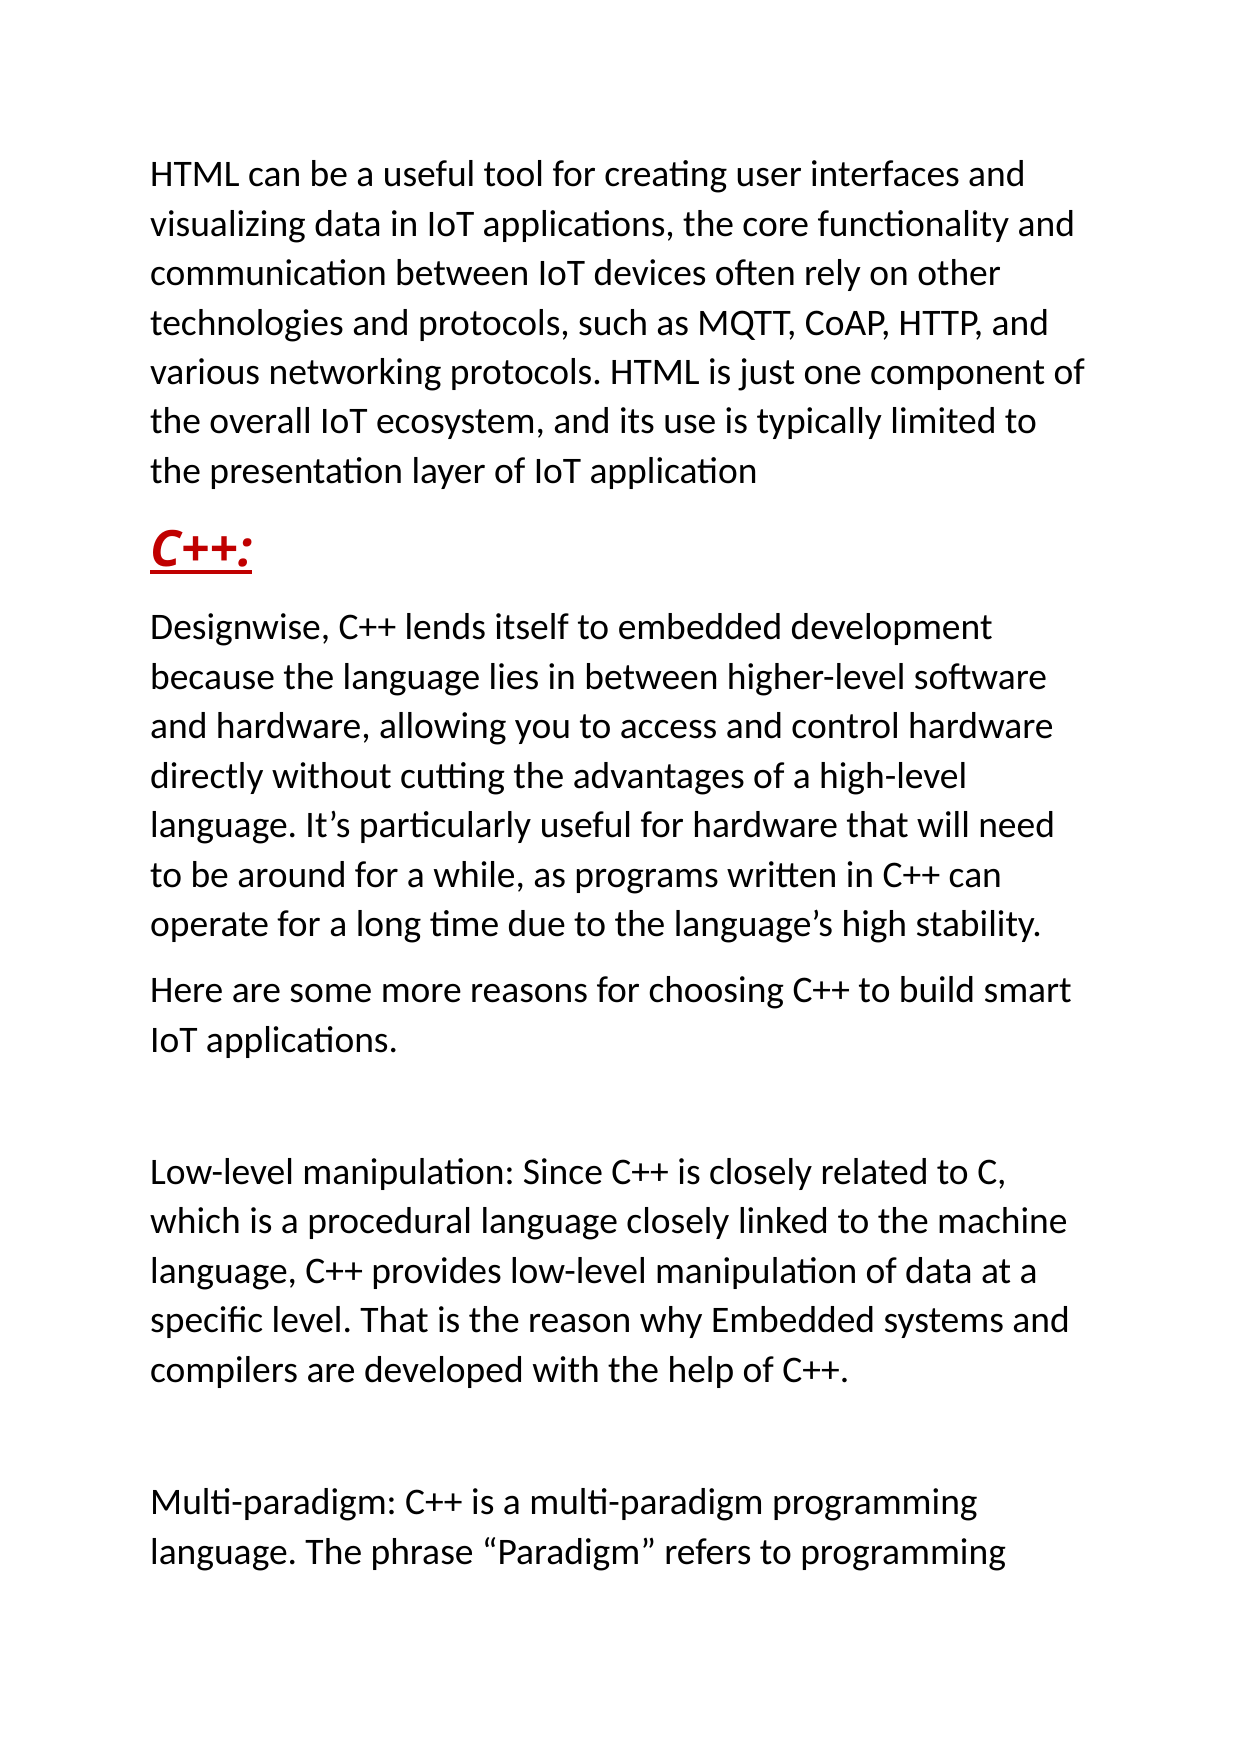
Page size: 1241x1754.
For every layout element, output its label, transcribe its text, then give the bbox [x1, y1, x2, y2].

text Designwise, C++ lends itself to embedded development because the language lies in between higher-level software and hardware, allowing you to access and control hardware directly without cutting the advantages of a high-level language. It’s particularly useful for hardware that will need to be around for a while, as programs written in C++ can operate for a long time due to the language’s high stability. [150, 603, 1090, 946]
text Here are some more reasons for choosing C++ to build smart IoT applications. [150, 966, 1090, 1062]
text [150, 1478, 1090, 1573]
text Low-level manipulation: Since C++ is closely related to C, which is a procedural language closely linked to the machine language, C++ provides low-level manipulation of data at a specific level. That is the reason why Embedded systems and compilers are developed with the help of C++. [150, 1148, 1090, 1392]
text C++: [150, 513, 1090, 581]
text HTML can be a useful tool for creating user interfaces and visualizing data in IoT applications, the core functionality and communication between IoT devices often rely on other technologies and protocols, such as MQTT, CoAP, HTTP, and various networking protocols. HTML is just one component of the overall IoT ecosystem, and its use is typically limited to the presentation layer of IoT application [150, 150, 1090, 493]
